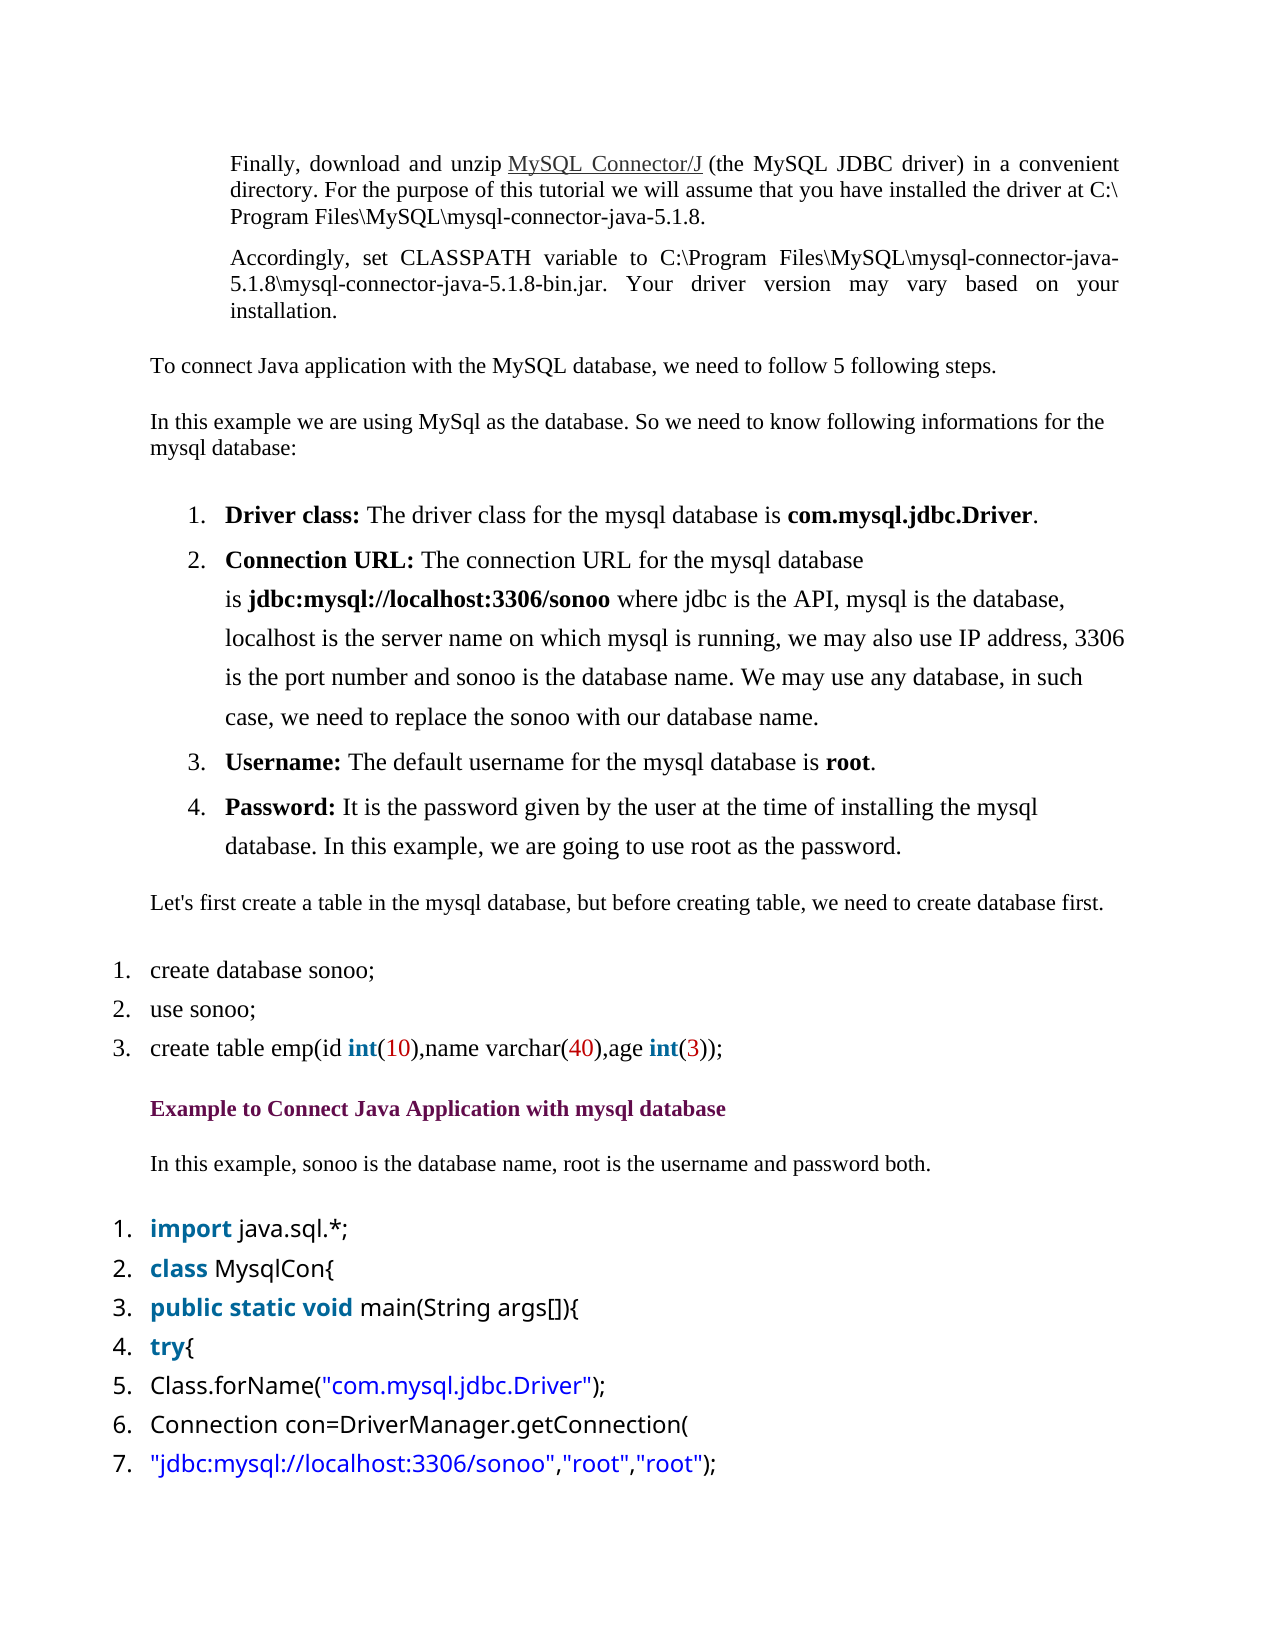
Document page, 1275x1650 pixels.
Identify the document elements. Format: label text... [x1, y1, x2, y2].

text Accordingly, set CLASSPATH variable to C:\Program Files\MySQL\mysql-connector-java-5.1.8\mysql-connector-java-5.1.8-bin.jar. Your driver version may vary based on your installation. [230, 244, 1120, 323]
list use sonoo; [112, 984, 1125, 1023]
list "jdbc:mysql://localhost:3306/sonoo","root","root"); [112, 1440, 1125, 1479]
list public static void main(String args[]){ [112, 1284, 1125, 1323]
list Username: The default username for the mysql database is root. [187, 737, 1125, 776]
list import java.sql.*; [112, 1206, 1125, 1245]
text Let's first create a table in the mysql database, but before creating table, we need to create database first. [150, 889, 1125, 916]
list Password: It is the password given by the user at the time of installing the mysql database. In this example, we are going to use root as the password. [187, 782, 1125, 860]
list class MysqlCon{ [112, 1245, 1125, 1284]
text In this example, sonoo is the database name, root is the username and password both. [150, 1150, 1125, 1177]
list create database sonoo; [112, 945, 1125, 984]
list Driver class: The driver class for the mysql database is com.mysql.jdbc.Driver. [187, 490, 1125, 529]
text To connect Java application with the MySQL database, we need to follow 5 following steps. [150, 352, 1125, 379]
list create table emp(id int(10),name varchar(40),age int(3)); [112, 1023, 1125, 1062]
subtitle Example to Connect Java Application with mysql database [150, 1095, 1125, 1121]
list Class.forName("com.mysql.jdbc.Driver"); [112, 1362, 1125, 1401]
text Finally, download and unzip MySQL Connector/J (the MySQL JDBC driver) in a convenient directory. For the purpose of this tutorial we will assume that you have installed the driver at C:\Program Files\MySQL\mysql-connector-java-5.1.8. [230, 150, 1120, 229]
list Connection con=DriverManager.getConnection( [112, 1401, 1125, 1440]
list try{ [112, 1323, 1125, 1362]
list Connection URL: The connection URL for the mysql database is jdbc:mysql://localhost:3306/sonoo where jdbc is the API, mysql is the database, localhost is the server name on which mysql is running, we may also use IP address, 3306 is the port number and sonoo is the database name. We may use any database, in such case, we need to replace the sonoo with our database name. [187, 535, 1125, 730]
text In this example we are using MySql as the database. So we need to know following informations for the mysql database: [150, 408, 1125, 461]
